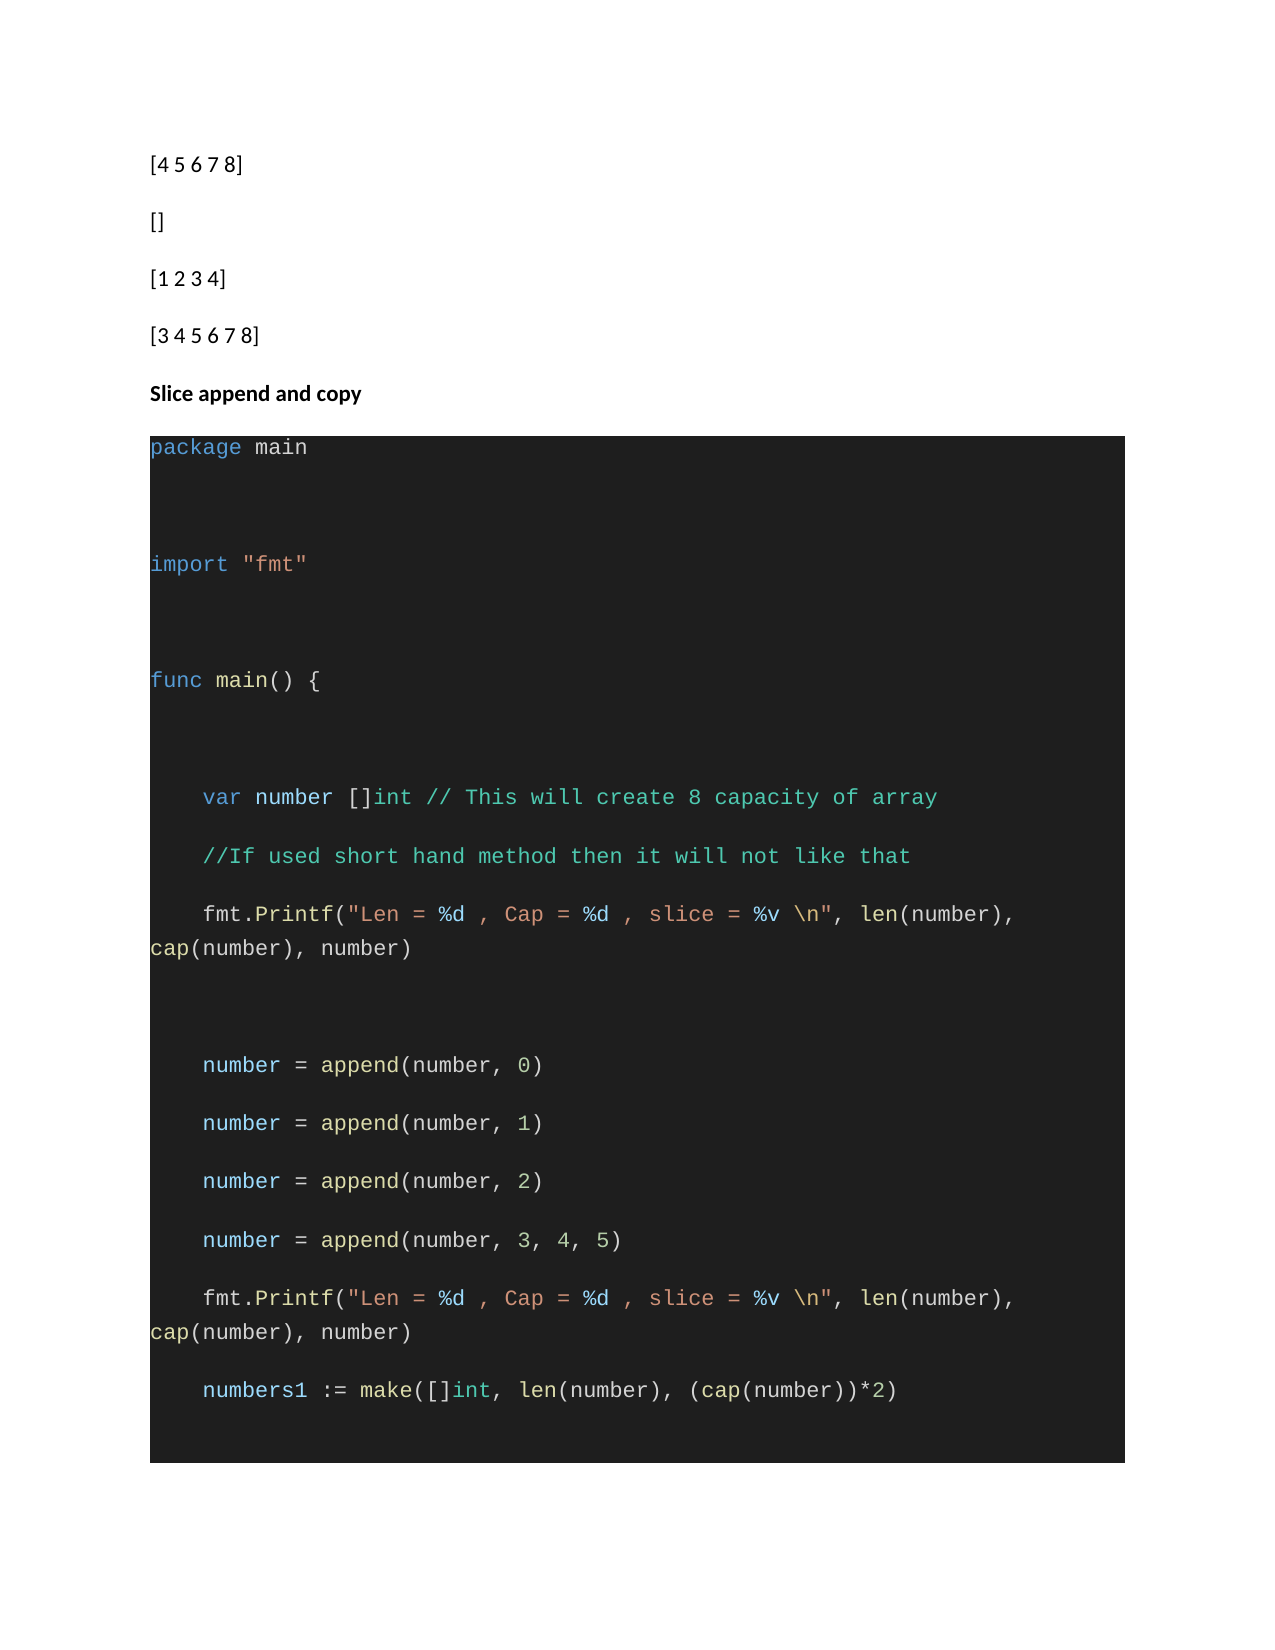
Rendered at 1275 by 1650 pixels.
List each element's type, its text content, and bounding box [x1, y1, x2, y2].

text Slice append and copy [150, 379, 1125, 407]
text number = append(number, 0) [150, 1054, 1125, 1078]
text number = append(number, 1) [150, 1112, 1125, 1137]
text func main() { [150, 670, 1125, 694]
text [4 5 6 7 8] [150, 150, 1125, 178]
text //If used short hand method then it will not like that [150, 845, 1125, 870]
text import "fmt" [150, 553, 1125, 578]
text fmt.Printf("Len = %d , Cap = %d , slice = %v \n", len(number), cap(number), number) [150, 903, 1125, 962]
text var number []int // This will create 8 capacity of array [150, 787, 1125, 811]
text package main [150, 436, 1125, 461]
text fmt.Printf("Len = %d , Cap = %d , slice = %v \n", len(number), cap(number), number) [150, 1287, 1125, 1346]
text [] [150, 207, 1125, 235]
text [3 4 5 6 7 8] [150, 322, 1125, 349]
text number = append(number, 2) [150, 1171, 1125, 1195]
text numbers1 := make([]int, len(number), (cap(number))*2) [150, 1379, 1125, 1404]
text number = append(number, 3, 4, 5) [150, 1229, 1125, 1254]
text [1 2 3 4] [150, 264, 1125, 292]
